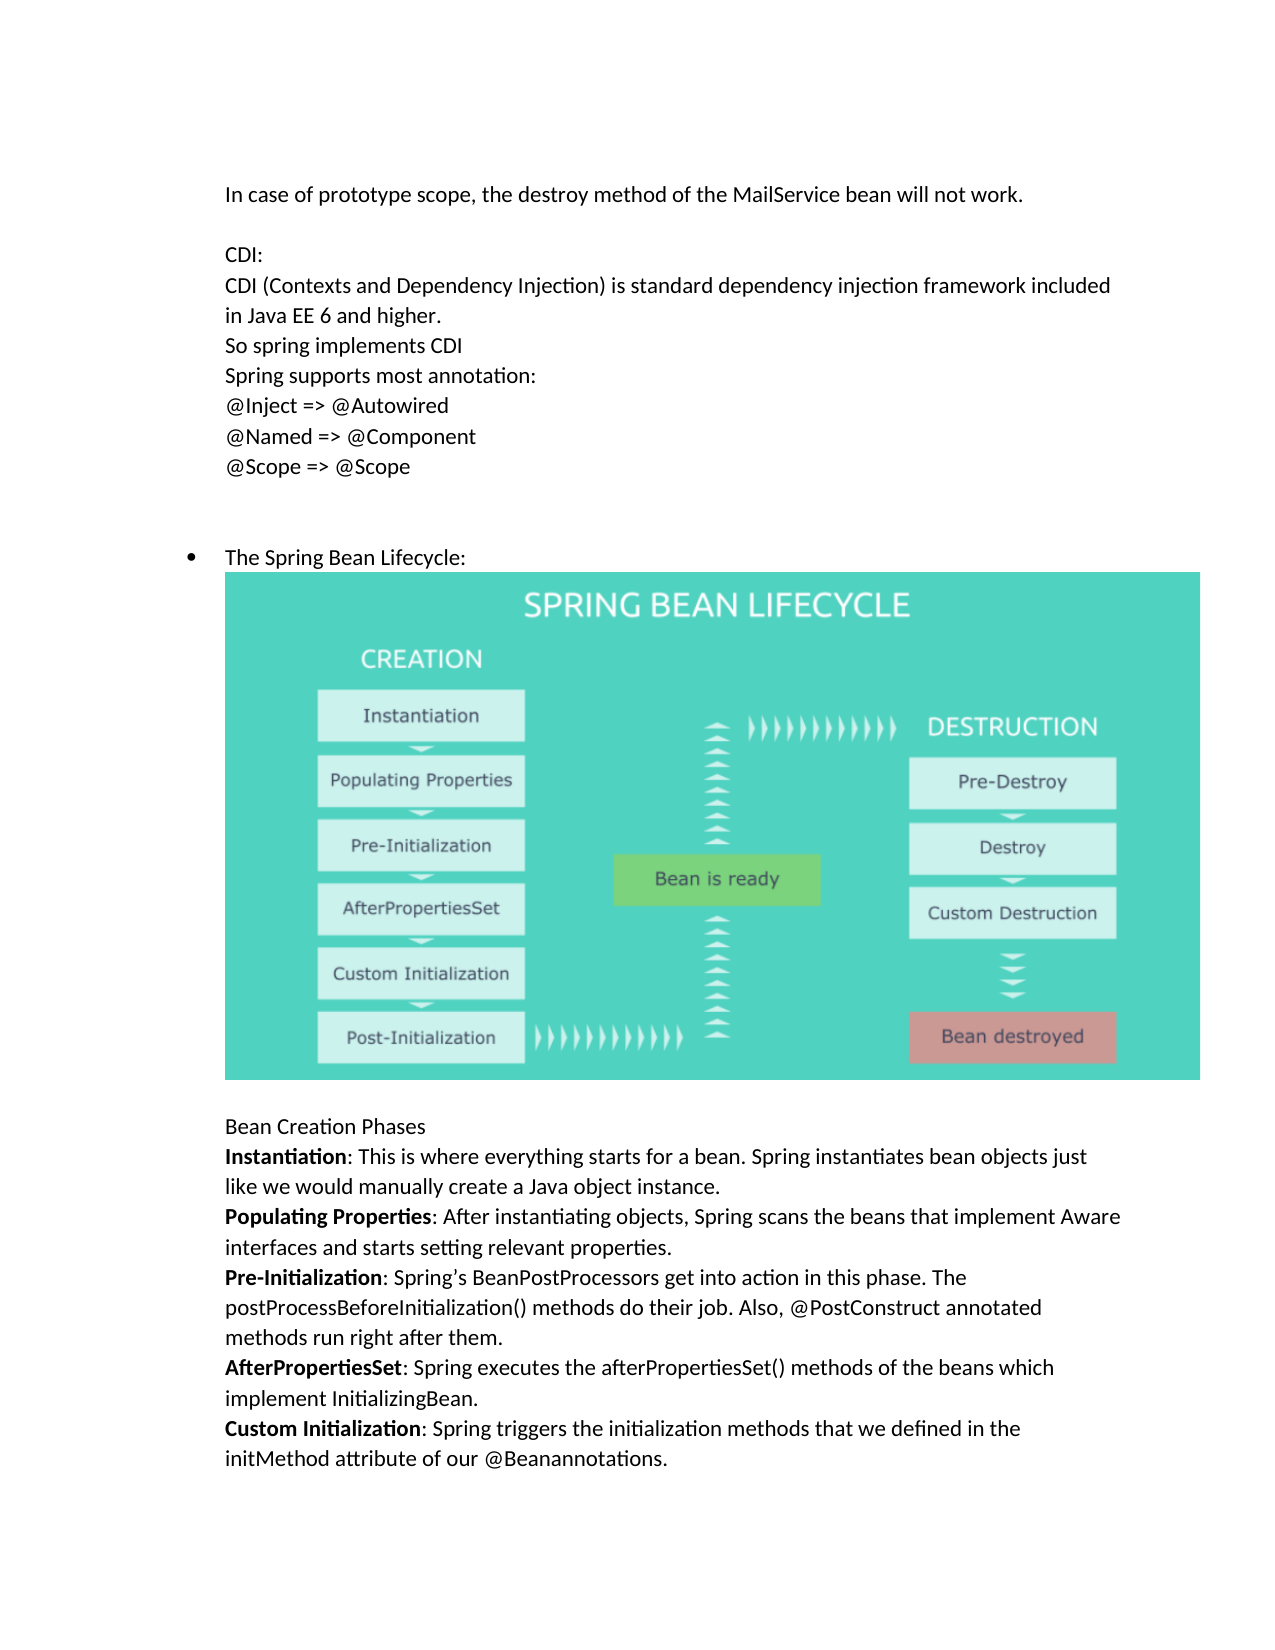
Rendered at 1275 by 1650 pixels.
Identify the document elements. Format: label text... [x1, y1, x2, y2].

list @Scope => @Scope [225, 452, 1125, 480]
list @Named => @Component [225, 422, 1125, 450]
list CDI: [225, 241, 1125, 269]
list So spring implements CDI [225, 331, 1125, 359]
list AfterPropertiesSet: Spring executes the afterPropertiesSet() methods of the beans which implement InitializingBean. [225, 1353, 1125, 1412]
list Bean Creation Phases [225, 1112, 1125, 1140]
picture [225, 572, 1200, 1080]
list The Spring Bean Lifecycle: [187, 543, 1125, 571]
list Spring supports most annotation: [225, 361, 1125, 389]
list Pre-Initialization: Spring’s BeanPostProcessors get into action in this phase. The postProcessBeforeInitialization() methods do their job. Also, @PostConstruct annotated methods run right after them. [225, 1263, 1125, 1351]
list Instantiation: This is where everything starts for a bean. Spring instantiates bean objects just like we would manually create a Java object instance. [225, 1142, 1125, 1200]
list Populating Properties: After instantiating objects, Spring scans the beans that implement Aware interfaces and starts setting relevant properties. [225, 1202, 1125, 1261]
list Custom Initialization: Spring triggers the initialization methods that we defined in the initMethod attribute of our @Beanannotations. [225, 1414, 1125, 1472]
list In case of prototype scope, the destroy method of the MailService bean will not work. [225, 180, 1125, 208]
list @Inject => @Autowired [225, 392, 1125, 420]
list CDI (Contexts and Dependency Injection) is standard dependency injection framework included in Java EE 6 and higher. [225, 271, 1125, 329]
